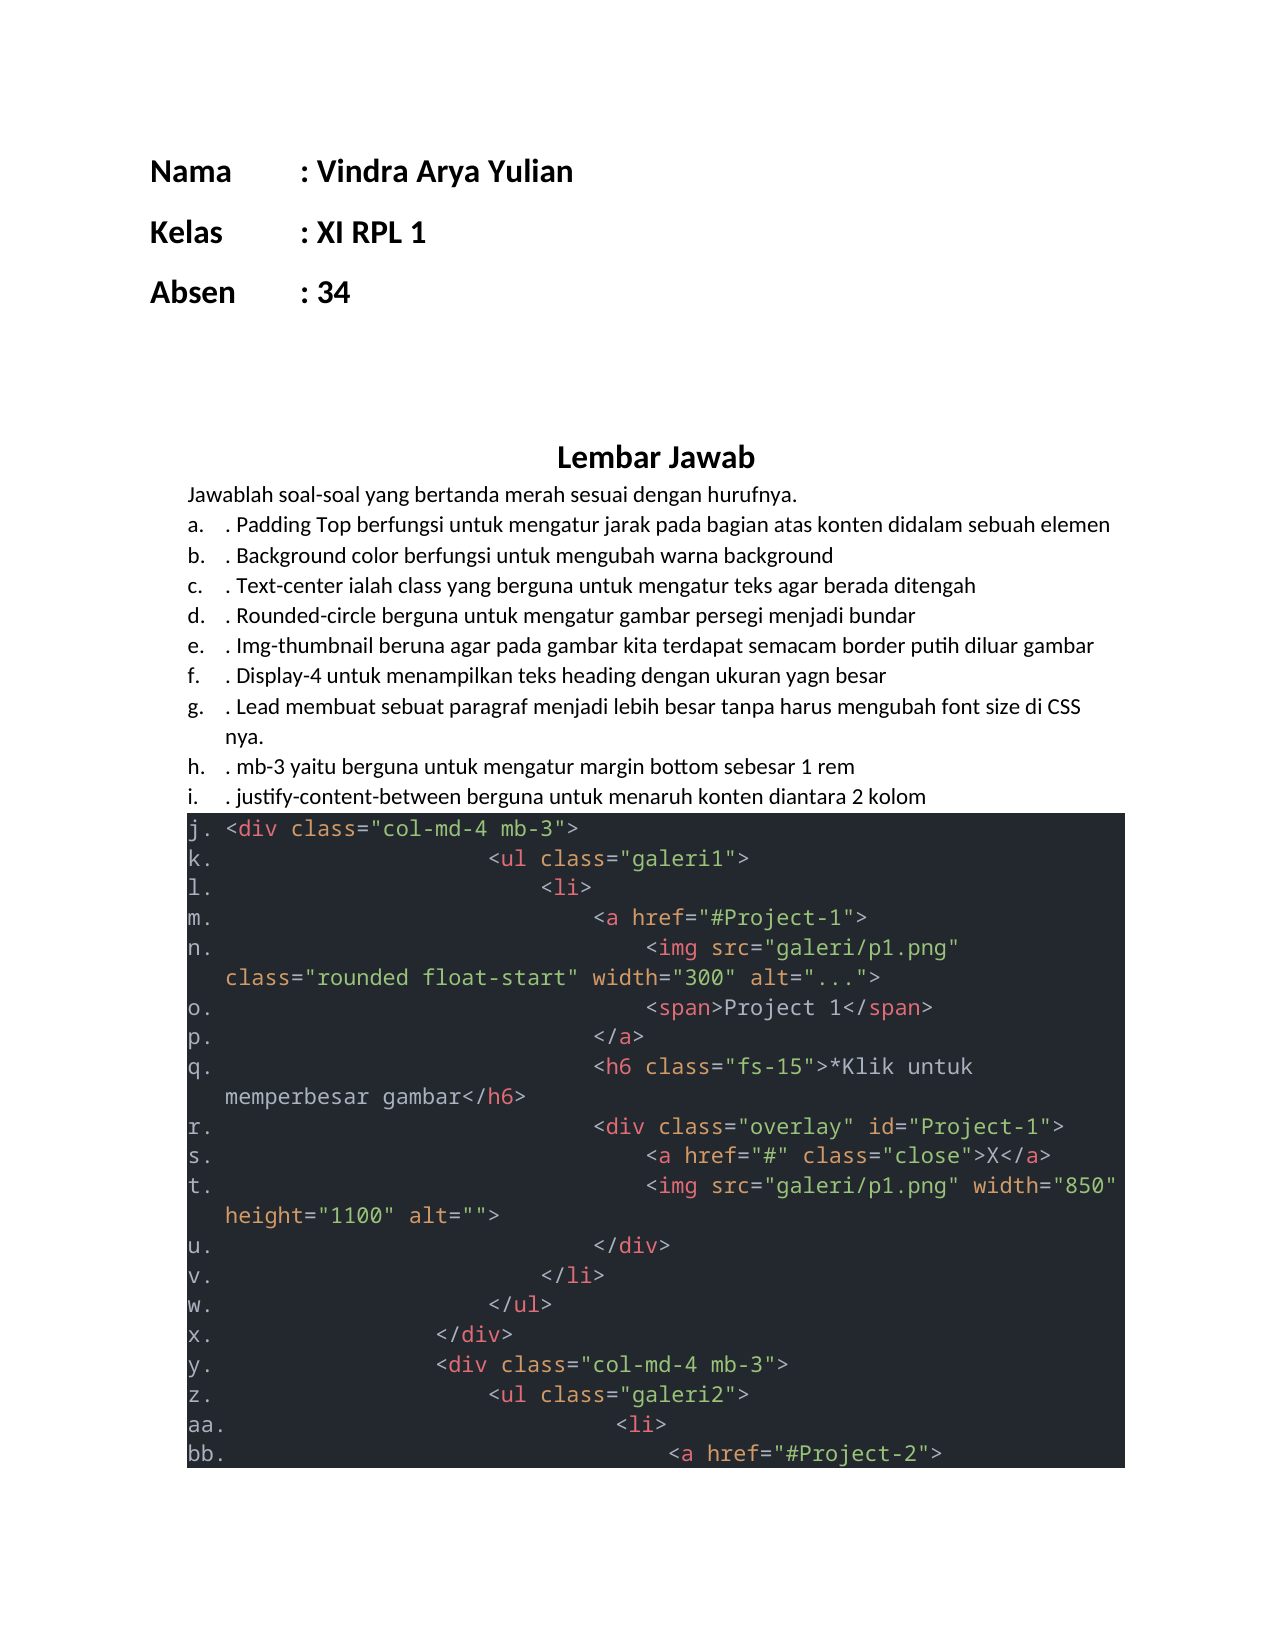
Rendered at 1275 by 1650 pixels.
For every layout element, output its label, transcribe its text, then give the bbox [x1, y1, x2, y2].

text Absen : 34 [150, 271, 1125, 312]
list . Background color berfungsi untuk mengubah warna background [187, 541, 1125, 569]
list </div> [187, 1230, 1125, 1259]
list <img src="galeri/p1.png" width="850" height="1100" alt=""> [187, 1170, 1125, 1230]
list <div class="col-md-4 mb-3"> [187, 813, 1125, 842]
text Kelas : XI RPL 1 [150, 211, 1125, 251]
list <ul class="galeri1"> [187, 842, 1125, 872]
list Jawablah soal-soal yang bertanda merah sesuai dengan hurufnya. [187, 480, 1125, 508]
list . mb-3 yaitu berguna untuk mengatur margin bottom sebesar 1 rem [187, 752, 1125, 780]
list <ul class="galeri2"> [187, 1379, 1125, 1408]
list <a href="#" class="close">X</a> [187, 1140, 1125, 1170]
list . Img-thumbnail beruna agar pada gambar kita terdapat semacam border putih diluar gambar [187, 631, 1125, 659]
list <img src="galeri/p1.png" class="rounded float-start" width="300" alt="..."> [187, 932, 1125, 991]
list <a href="#Project-1"> [187, 902, 1125, 932]
list <li> [187, 872, 1125, 902]
list <h6 class="fs-15">*Klik untuk memperbesar gambar</h6> [187, 1051, 1125, 1111]
list </a> [187, 1021, 1125, 1051]
list . Rounded-circle berguna untuk mengatur gambar persegi menjadi bundar [187, 601, 1125, 629]
list <span>Project 1</span> [187, 991, 1125, 1021]
list </li> [187, 1259, 1125, 1289]
list . Text-center ialah class yang berguna untuk mengatur teks agar berada ditengah [187, 571, 1125, 599]
text Nama : Vindra Arya Yulian [150, 150, 1125, 191]
list <li> [187, 1408, 1125, 1438]
list . Padding Top berfungsi untuk mengatur jarak pada bagian atas konten didalam sebuah elemen [187, 511, 1125, 539]
list . Lead membuat sebuat paragraf menjadi lebih besar tanpa harus mengubah font size di CSS nya. [187, 692, 1125, 750]
list . justify-content-between berguna untuk menaruh konten diantara 2 kolom [187, 782, 1125, 811]
list Lembar Jawab [187, 436, 1125, 477]
list . Display-4 untuk menampilkan teks heading dengan ukuran yagn besar [187, 662, 1125, 690]
list </div> [187, 1319, 1125, 1349]
list <div class="col-md-4 mb-3"> [187, 1349, 1125, 1379]
list </ul> [187, 1289, 1125, 1319]
list <div class="overlay" id="Project-1"> [187, 1111, 1125, 1140]
list <a href="#Project-2"> [187, 1438, 1125, 1468]
